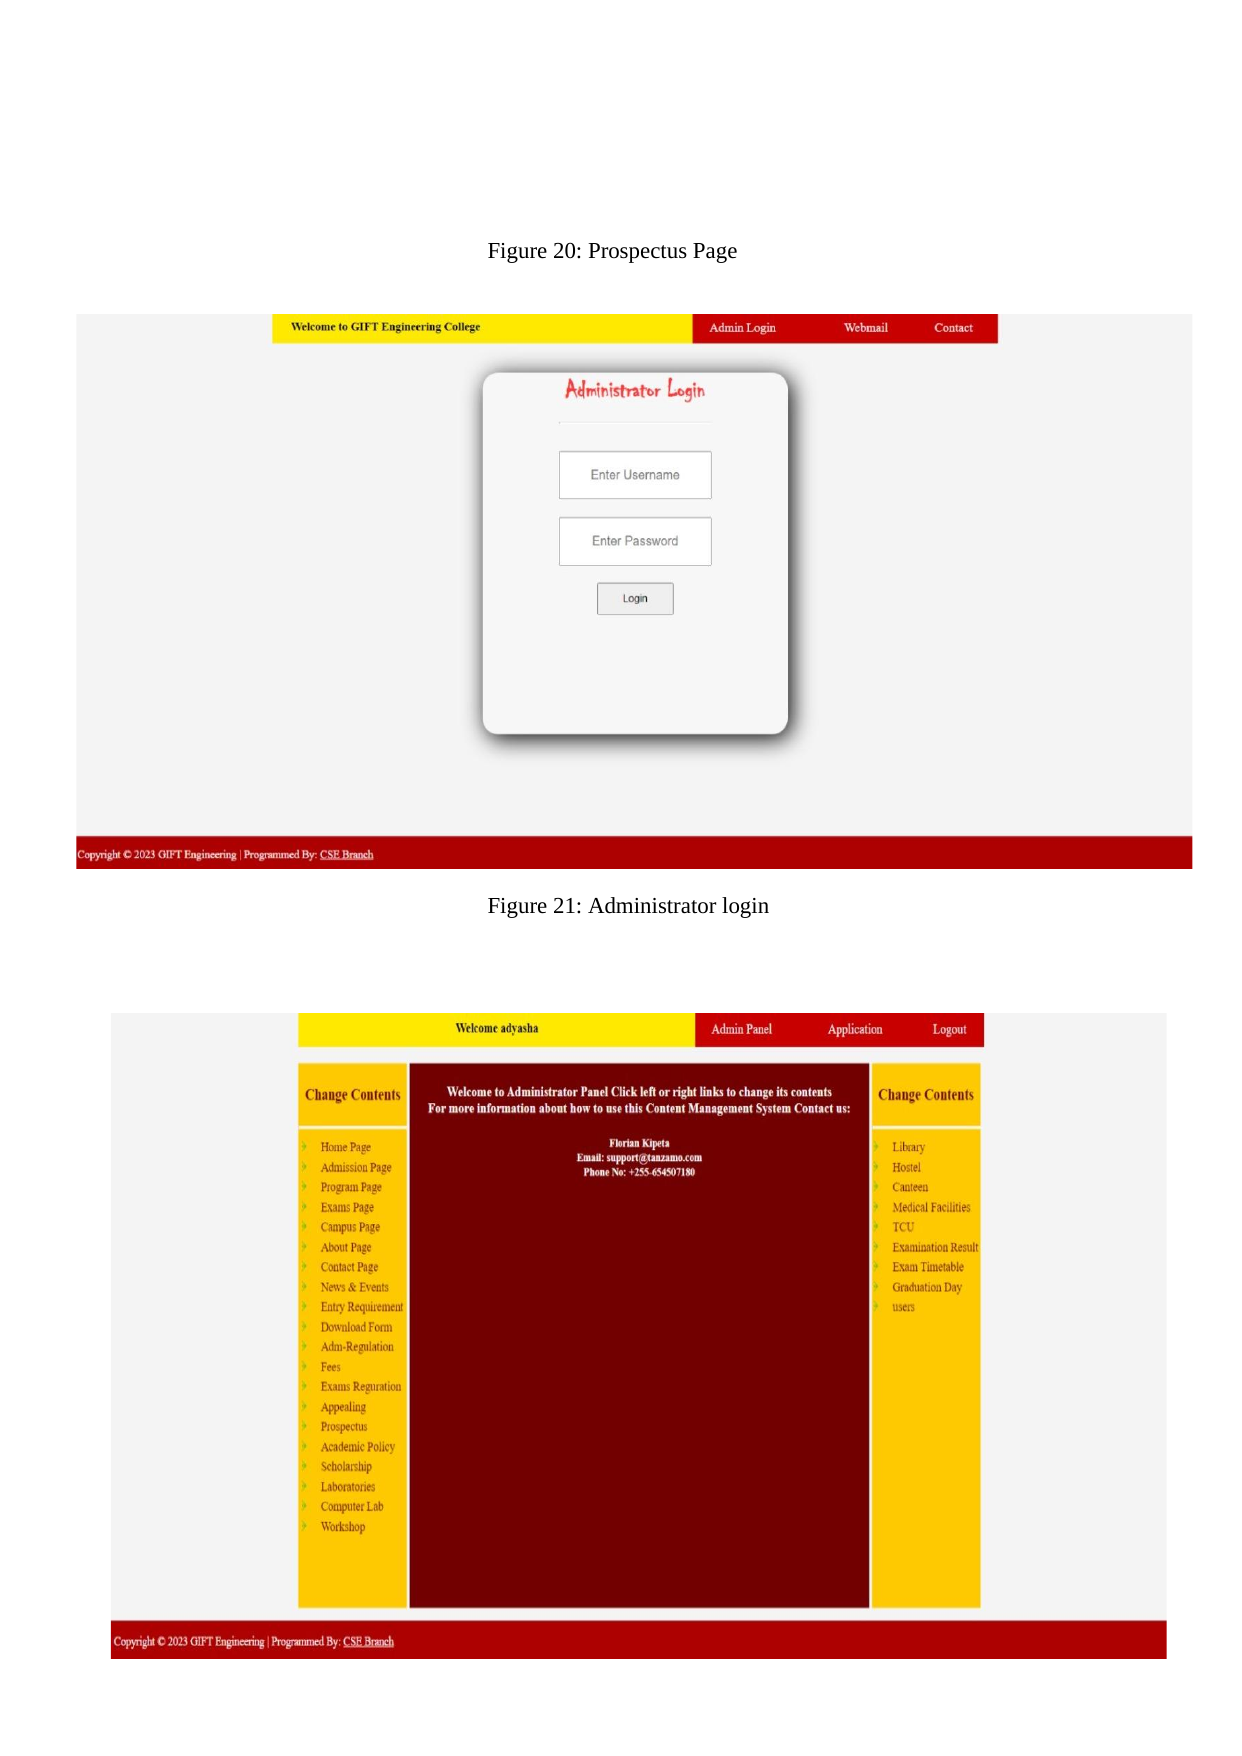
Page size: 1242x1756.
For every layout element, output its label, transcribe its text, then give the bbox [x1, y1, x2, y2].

picture [76, 314, 1193, 869]
picture [110, 1013, 1167, 1659]
subtitle Figure 21: Administrator login [487, 892, 1208, 918]
subtitle Figure 20: Prospectus Page [487, 237, 1208, 263]
